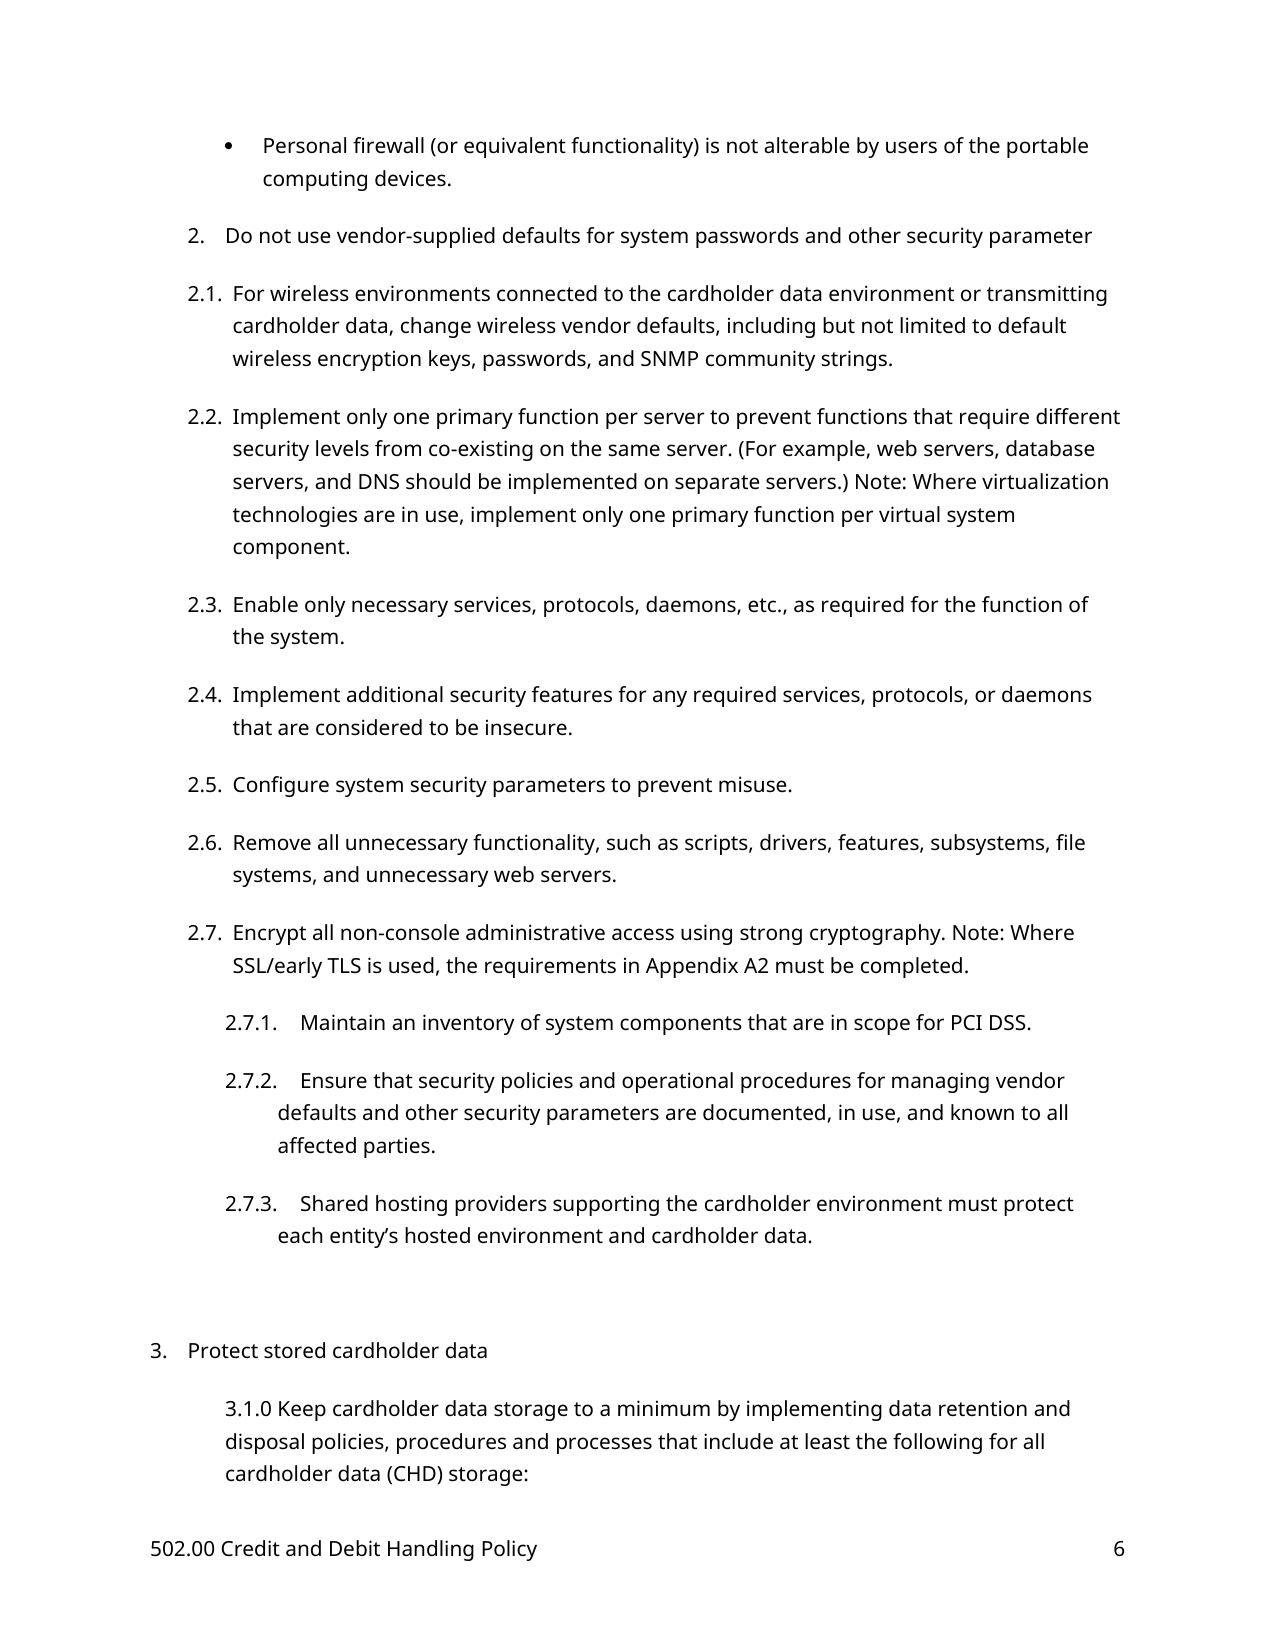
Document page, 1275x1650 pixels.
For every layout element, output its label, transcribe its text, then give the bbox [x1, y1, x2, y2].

list Protect stored cardholder data [150, 1337, 1125, 1365]
list Maintain an inventory of system components that are in scope for PCI DSS. [225, 1008, 1125, 1037]
list Ensure that security policies and operational procedures for managing vendor defaults and other security parameters are documented, in use, and known to all affected parties. [225, 1066, 1125, 1159]
list Configure system security parameters to prevent misuse. [187, 770, 1125, 799]
list Shared hosting providers supporting the cardholder environment must protect each entity’s hosted environment and cardholder data. [225, 1189, 1125, 1250]
list Implement only one primary function per server to prevent functions that require different security levels from co-existing on the same server. (For example, web servers, database servers, and DNS should be implemented on separate servers.) Note: Where virtualization technologies are in use, implement only one primary function per virtual system component. [187, 402, 1125, 561]
list Enable only necessary services, protocols, daemons, etc., as required for the function of the system. [187, 590, 1125, 651]
list Implement additional security features for any required services, protocols, or daemons that are considered to be insecure. [187, 680, 1125, 741]
list For wireless environments connected to the cardholder data environment or transmitting cardholder data, change wireless vendor defaults, including but not limited to default wireless encryption keys, passwords, and SNMP community strings. [187, 279, 1125, 373]
list Encrypt all non-console administrative access using strong cryptography. Note: Where SSL/early TLS is used, the requirements in Appendix A2 must be completed. [187, 918, 1125, 979]
text 3.1.0 Keep cardholder data storage to a minimum by implementing data retention and disposal policies, procedures and processes that include at least the following for all cardholder data (CHD) storage: [225, 1394, 1125, 1488]
list Personal firewall (or equivalent functionality) is not alterable by users of the portable computing devices. [225, 131, 1125, 192]
list Remove all unnecessary functionality, such as scripts, drivers, features, subsystems, file systems, and unnecessary web servers. [187, 828, 1125, 889]
list Do not use vendor-supplied defaults for system passwords and other security parameter [187, 221, 1125, 250]
